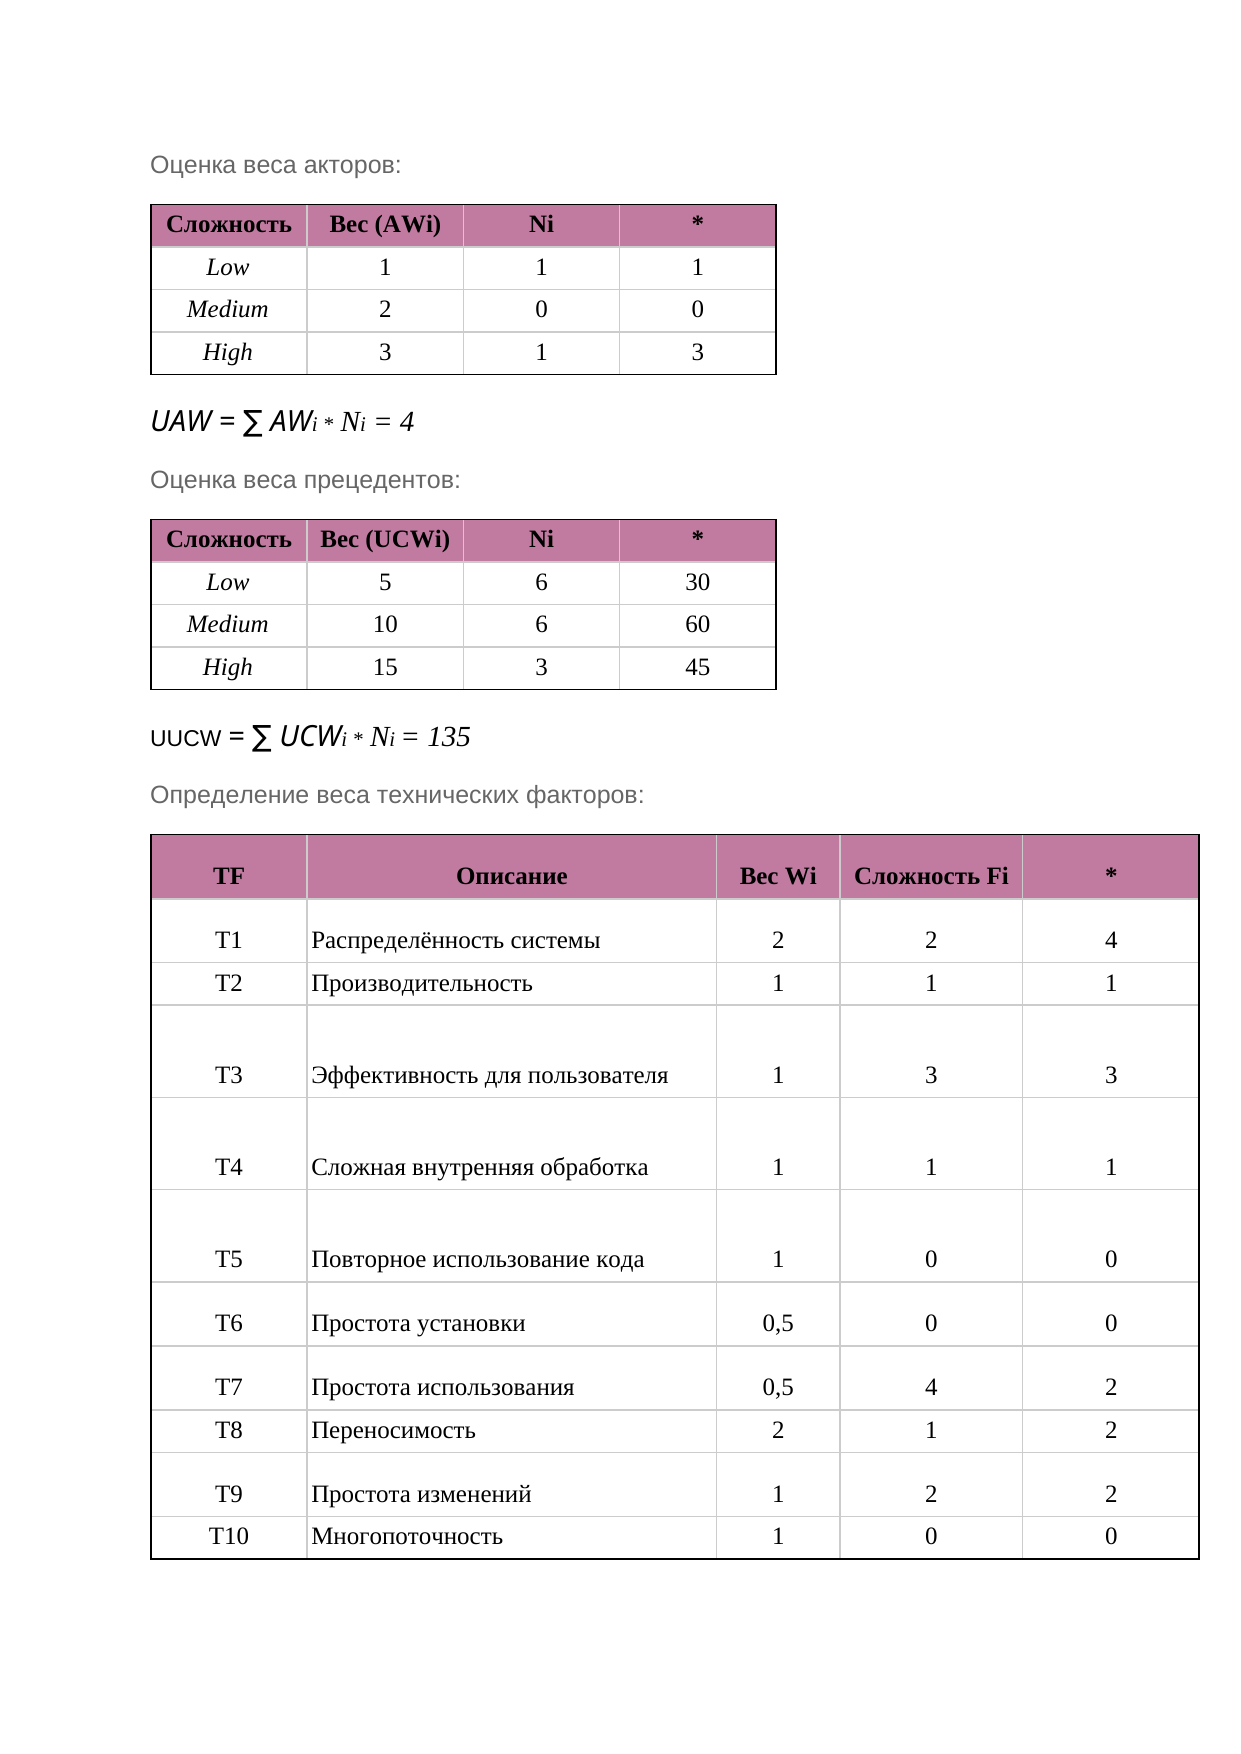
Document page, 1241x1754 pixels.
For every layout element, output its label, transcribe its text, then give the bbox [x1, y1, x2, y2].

subtitle Определение веса технических факторов: [150, 780, 1090, 809]
table_cell 3 [464, 648, 619, 689]
table_header * [620, 205, 775, 246]
table_cell 1 [717, 1453, 839, 1516]
table_cell 3 [1023, 1006, 1198, 1097]
table_cell Medium [152, 290, 306, 331]
table_cell 2 [717, 1411, 839, 1452]
table_cell Эффективность для пользователя [308, 1006, 716, 1097]
table_cell 3 [841, 1006, 1022, 1097]
table_cell Medium [152, 605, 306, 646]
table_cell 1 [841, 963, 1022, 1004]
table_cell 30 [620, 563, 775, 604]
table_header Сложность [152, 205, 306, 246]
table_cell 0,5 [717, 1347, 839, 1409]
table_cell T7 [152, 1347, 306, 1409]
table_header TF [152, 835, 306, 898]
table_cell Переносимость [308, 1411, 716, 1452]
table_cell 1 [1023, 1098, 1198, 1189]
table_cell 1 [464, 333, 619, 374]
table_cell 0 [620, 290, 775, 331]
table_cell Производительность [308, 963, 716, 1004]
table_cell 2 [308, 290, 463, 331]
table_cell Простота использования [308, 1347, 716, 1409]
table_cell 5 [308, 563, 463, 604]
table_cell T3 [152, 1006, 306, 1097]
table_header Сложность Fi [841, 835, 1022, 898]
subtitle Оценка веса прецедентов: [150, 465, 1090, 494]
table_cell Т10 [152, 1517, 306, 1558]
table_cell 4 [841, 1347, 1022, 1409]
table_cell 1 [841, 1411, 1022, 1452]
table_header Вес (UCWi) [308, 520, 463, 561]
table_cell 0 [1023, 1283, 1198, 1345]
table_cell 1 [717, 963, 839, 1004]
table_cell T4 [152, 1098, 306, 1189]
table_header Ni [464, 205, 619, 246]
table_cell 1 [717, 1190, 839, 1281]
table_cell 1 [841, 1098, 1022, 1189]
subtitle Оценка веса акторов: [150, 150, 1090, 179]
table_cell 1 [464, 248, 619, 289]
table_cell 3 [620, 333, 775, 374]
table_cell 10 [308, 605, 463, 646]
table_header Сложность [152, 520, 306, 561]
table_cell 1 [620, 248, 775, 289]
table_cell T2 [152, 963, 306, 1004]
table_cell 3 [308, 333, 463, 374]
table_cell 60 [620, 605, 775, 646]
table_cell Т9 [152, 1453, 306, 1516]
table_cell 1 [717, 1098, 839, 1189]
table_cell 4 [1023, 900, 1198, 962]
table_cell T5 [152, 1190, 306, 1281]
table_cell Low [152, 248, 306, 289]
table_cell Распределённость системы [308, 900, 716, 962]
table_cell Low [152, 563, 306, 604]
table_cell 1 [1023, 963, 1198, 1004]
text UAW = ∑ AWi * Ni = 4 [150, 400, 1090, 440]
table_cell 2 [717, 900, 839, 962]
table_cell 6 [464, 605, 619, 646]
table_cell 0 [1023, 1517, 1198, 1558]
table_cell High [152, 648, 306, 689]
table_cell 1 [717, 1517, 839, 1558]
table_header * [1023, 835, 1198, 898]
table_cell T6 [152, 1283, 306, 1345]
table_header Ni [464, 520, 619, 561]
table_header Вес (AWi) [308, 205, 463, 246]
table_header Описание [308, 835, 716, 898]
table_cell Простота установки [308, 1283, 716, 1345]
table_cell 0,5 [717, 1283, 839, 1345]
table_cell 6 [464, 563, 619, 604]
table_cell 0 [841, 1517, 1022, 1558]
table_cell Повторное использование кода [308, 1190, 716, 1281]
table_header * [620, 520, 775, 561]
table_cell 1 [308, 248, 463, 289]
table_cell 0 [841, 1190, 1022, 1281]
table_cell Т8 [152, 1411, 306, 1452]
text UUCW = ∑ UCWi * Ni = 135 [150, 715, 1090, 755]
table_cell Сложная внутренняя обработка [308, 1098, 716, 1189]
table_cell 2 [841, 900, 1022, 962]
table_cell 0 [464, 290, 619, 331]
table_cell 0 [1023, 1190, 1198, 1281]
table_cell 0 [841, 1283, 1022, 1345]
table_cell 2 [841, 1453, 1022, 1516]
table_cell Многопоточность [308, 1517, 716, 1558]
table_cell 15 [308, 648, 463, 689]
table_cell 2 [1023, 1347, 1198, 1409]
table_cell 1 [717, 1006, 839, 1097]
table_cell High [152, 333, 306, 374]
table_cell 2 [1023, 1411, 1198, 1452]
table_header Вес Wi [717, 835, 839, 898]
table_cell 2 [1023, 1453, 1198, 1516]
table_cell Простота изменений [308, 1453, 716, 1516]
table_cell T1 [152, 900, 306, 962]
table_cell 45 [620, 648, 775, 689]
